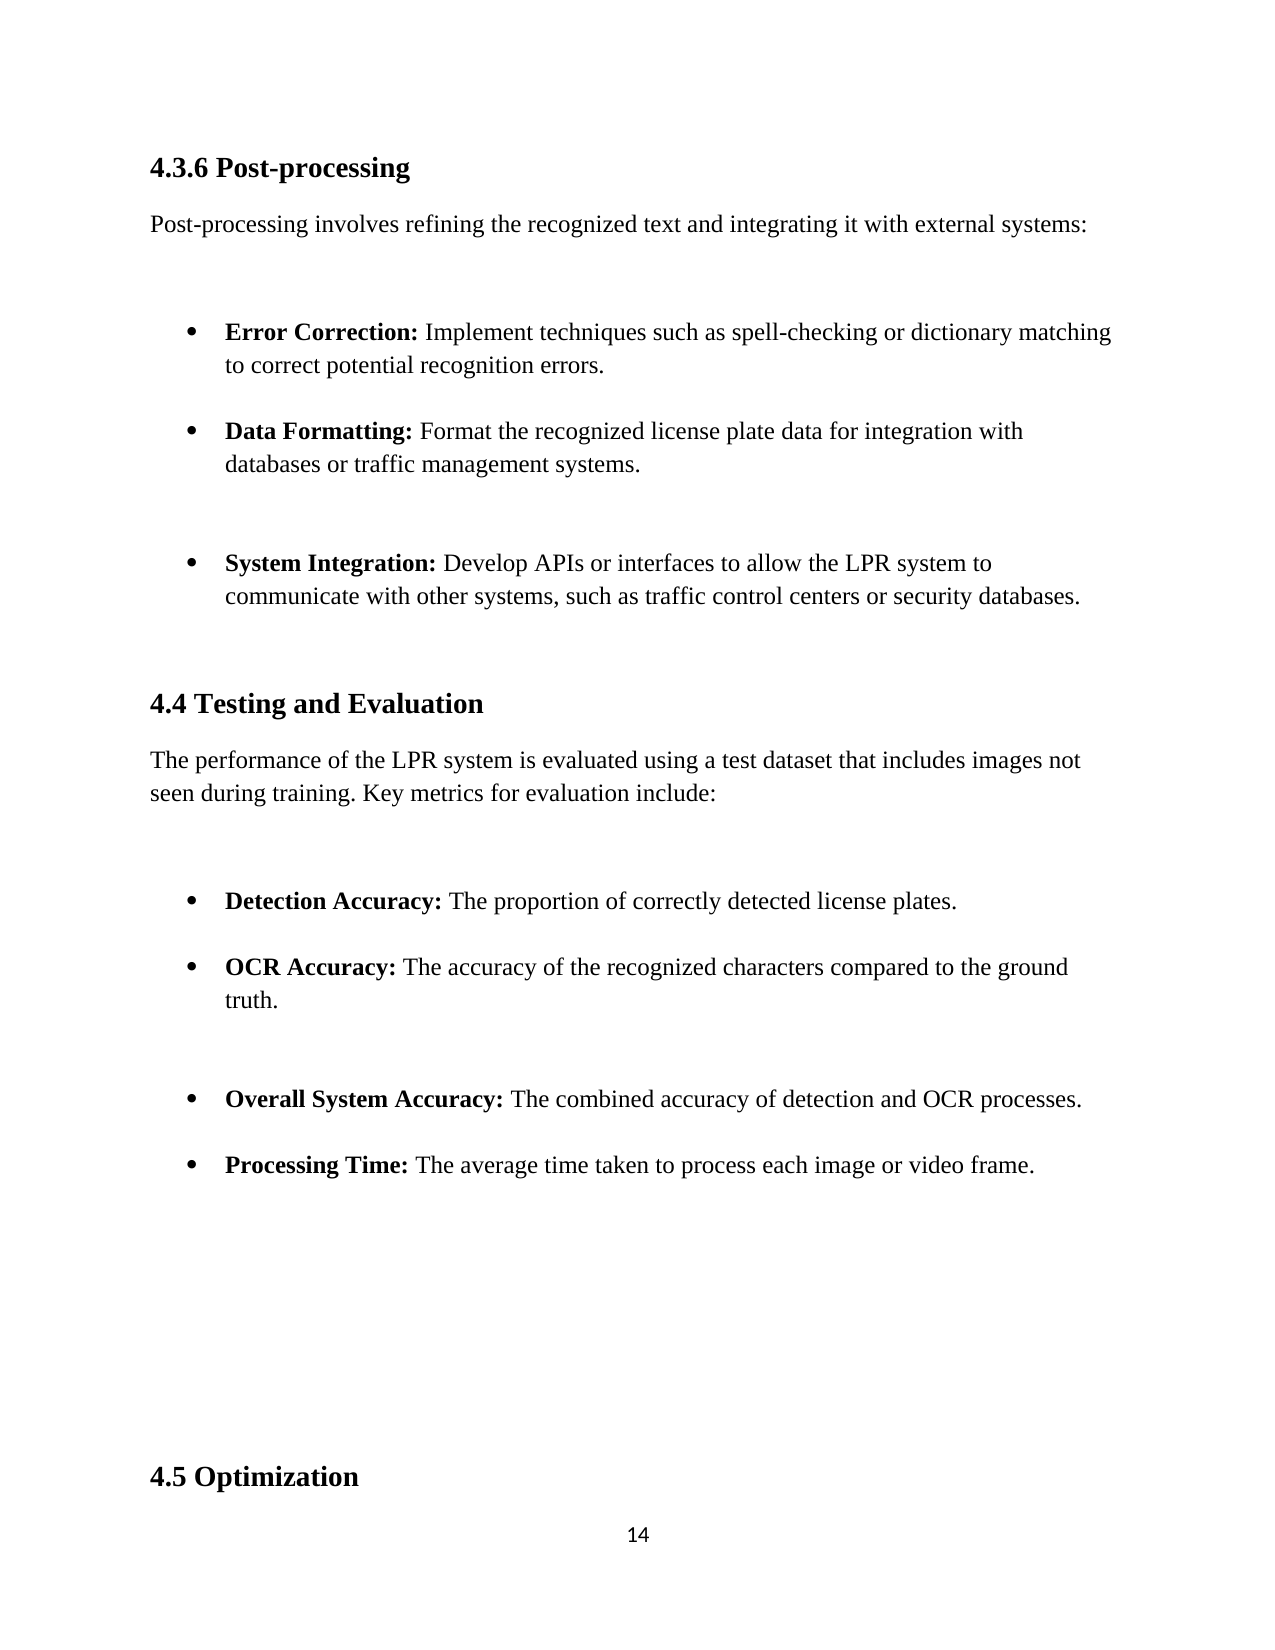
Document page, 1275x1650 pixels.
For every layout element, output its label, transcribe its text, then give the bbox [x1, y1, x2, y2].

text 4.5 Optimization [150, 1459, 1125, 1493]
list OCR Accuracy: The accuracy of the recognized characters compared to the ground truth. [187, 952, 1125, 1014]
text The performance of the LPR system is evaluated using a test dataset that includes images not seen during training. Key metrics for evaluation include: [150, 746, 1125, 807]
text 4.3.6 Post-processing [150, 150, 1125, 183]
list Detection Accuracy: The proportion of correctly detected license plates. [187, 886, 1125, 915]
list Processing Time: The average time taken to process each image or video frame. [187, 1150, 1125, 1179]
list Error Correction: Implement techniques such as spell-checking or dictionary matching to correct potential recognition errors. [187, 317, 1125, 379]
text Post-processing involves refining the recognized text and integrating it with external systems: [150, 209, 1125, 238]
list Overall System Accuracy: The combined accuracy of detection and OCR processes. [187, 1084, 1125, 1113]
list Data Formatting: Format the recognized license plate data for integration with databases or traffic management systems. [187, 416, 1125, 478]
list System Integration: Develop APIs or interfaces to allow the LPR system to communicate with other systems, such as traffic control centers or security databases. [187, 548, 1125, 610]
text 4.4 Testing and Evaluation [150, 686, 1125, 720]
